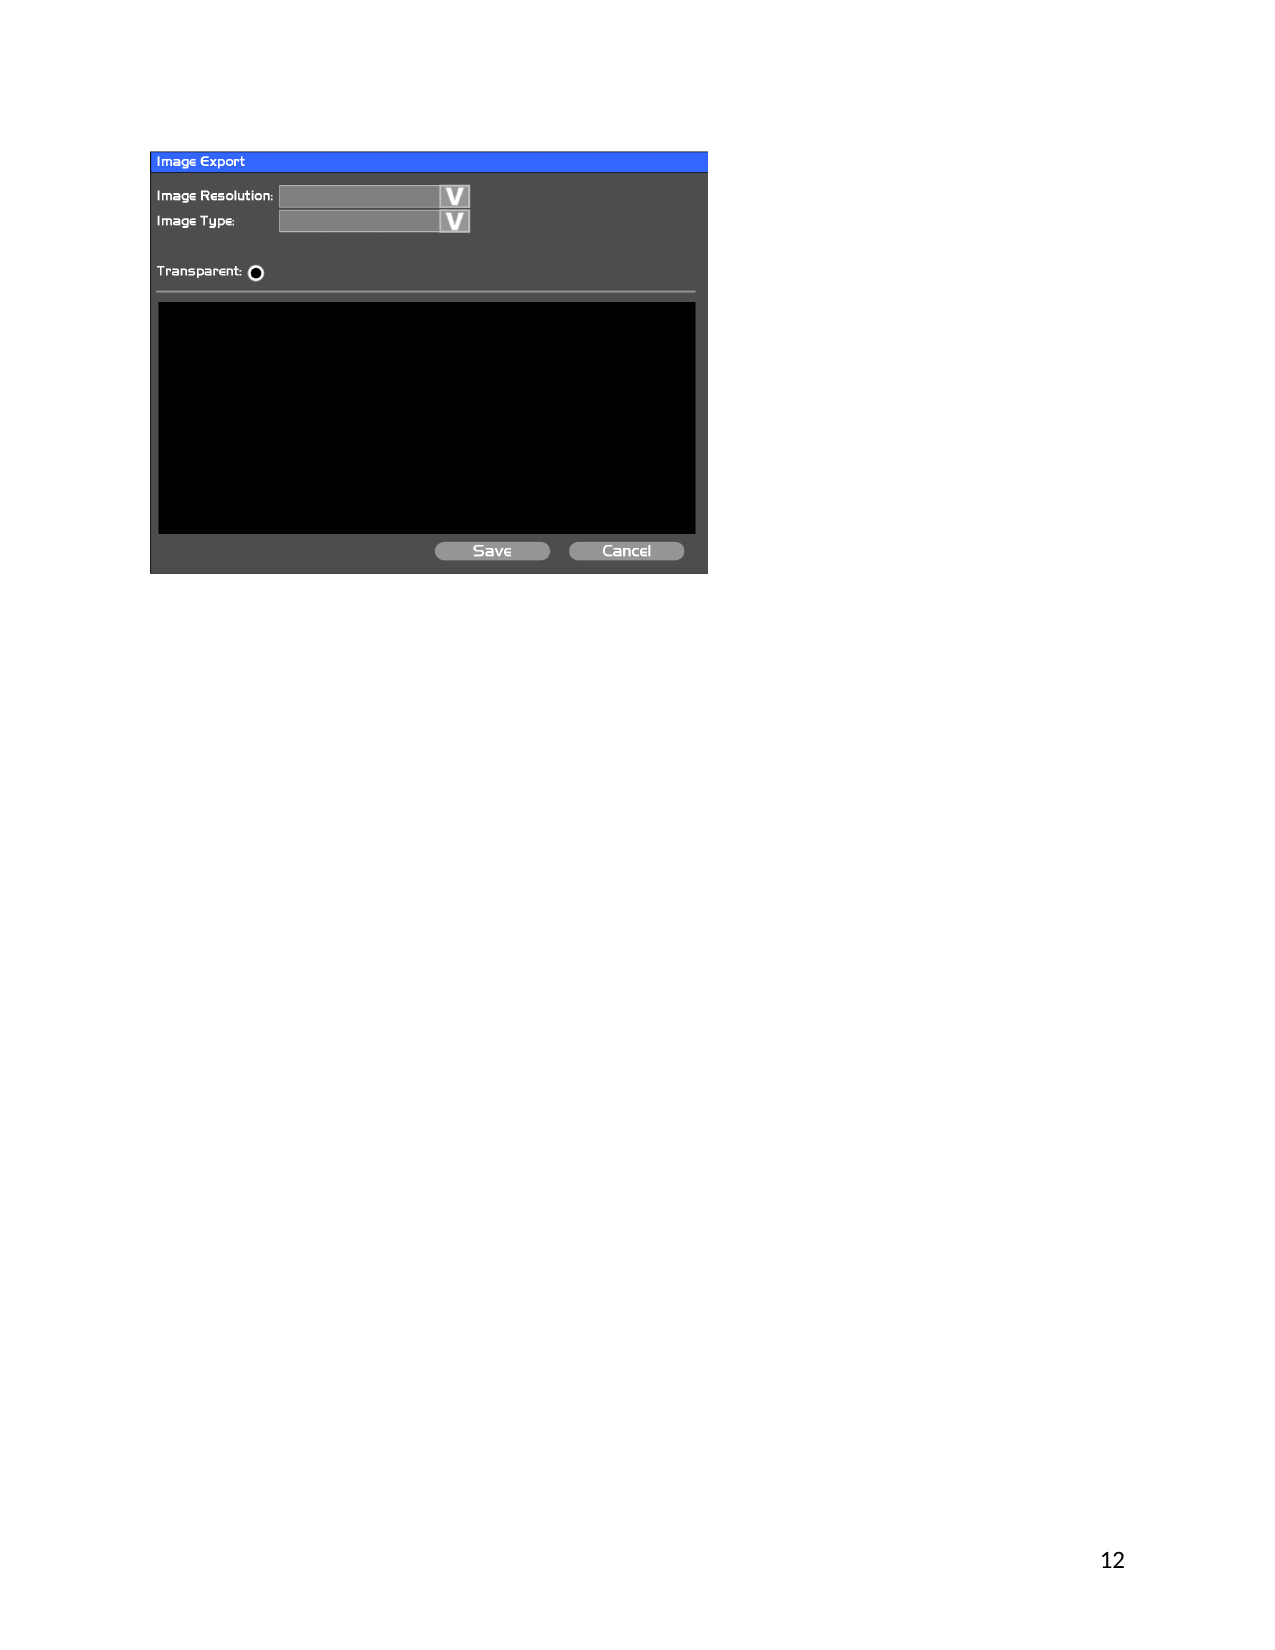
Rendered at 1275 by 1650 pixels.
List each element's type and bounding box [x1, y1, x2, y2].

picture [150, 150, 708, 574]
